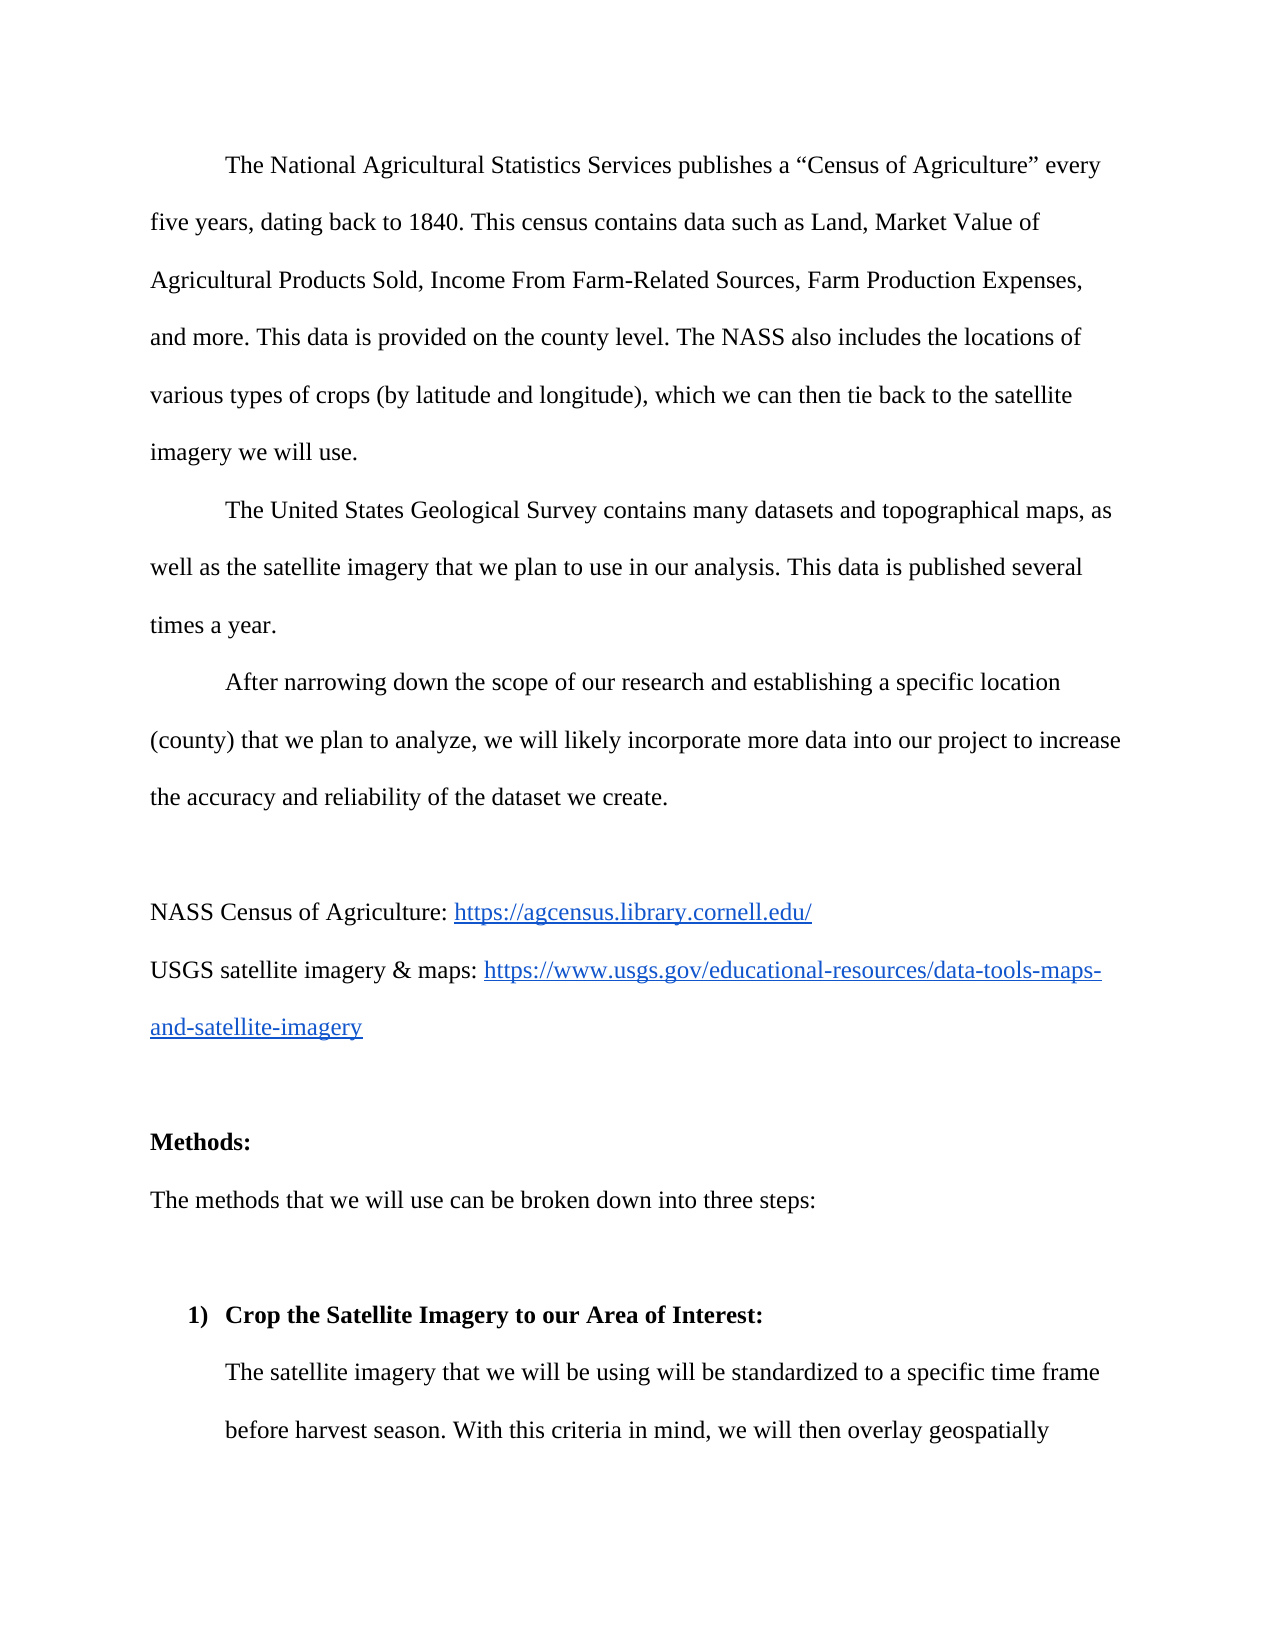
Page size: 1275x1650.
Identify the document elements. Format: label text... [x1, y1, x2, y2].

text The National Agricultural Statistics Services publishes a “Census of Agriculture” every five years, dating back to 1840. This census contains data such as Land, Market Value of Agricultural Products Sold, Income From Farm-Related Sources, Farm Production Expenses, and more. This data is provided on the county level. The NASS also includes the locations of various types of crops (by latitude and longitude), which we can then tie back to the satellite imagery we will use. [150, 150, 1125, 466]
text NASS Census of Agriculture: https://agcensus.library.cornell.edu/ [150, 897, 1125, 926]
text USGS satellite imagery & maps: https://www.usgs.gov/educational-resources/data-tools-maps-and-satellite-imagery [150, 955, 1125, 1041]
text The methods that we will use can be broken down into three steps: [150, 1185, 1125, 1214]
text Methods: [150, 1127, 1125, 1156]
list Crop the Satellite Imagery to our Area of Interest: [187, 1300, 1125, 1329]
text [225, 1357, 1125, 1444]
text The United States Geological Survey contains many datasets and topographical maps, as well as the satellite imagery that we plan to use in our analysis. This data is published several times a year. [150, 495, 1125, 639]
text After narrowing down the scope of our research and establishing a specific location (county) that we plan to analyze, we will likely incorporate more data into our project to increase the accuracy and reliability of the dataset we create. [150, 667, 1125, 811]
